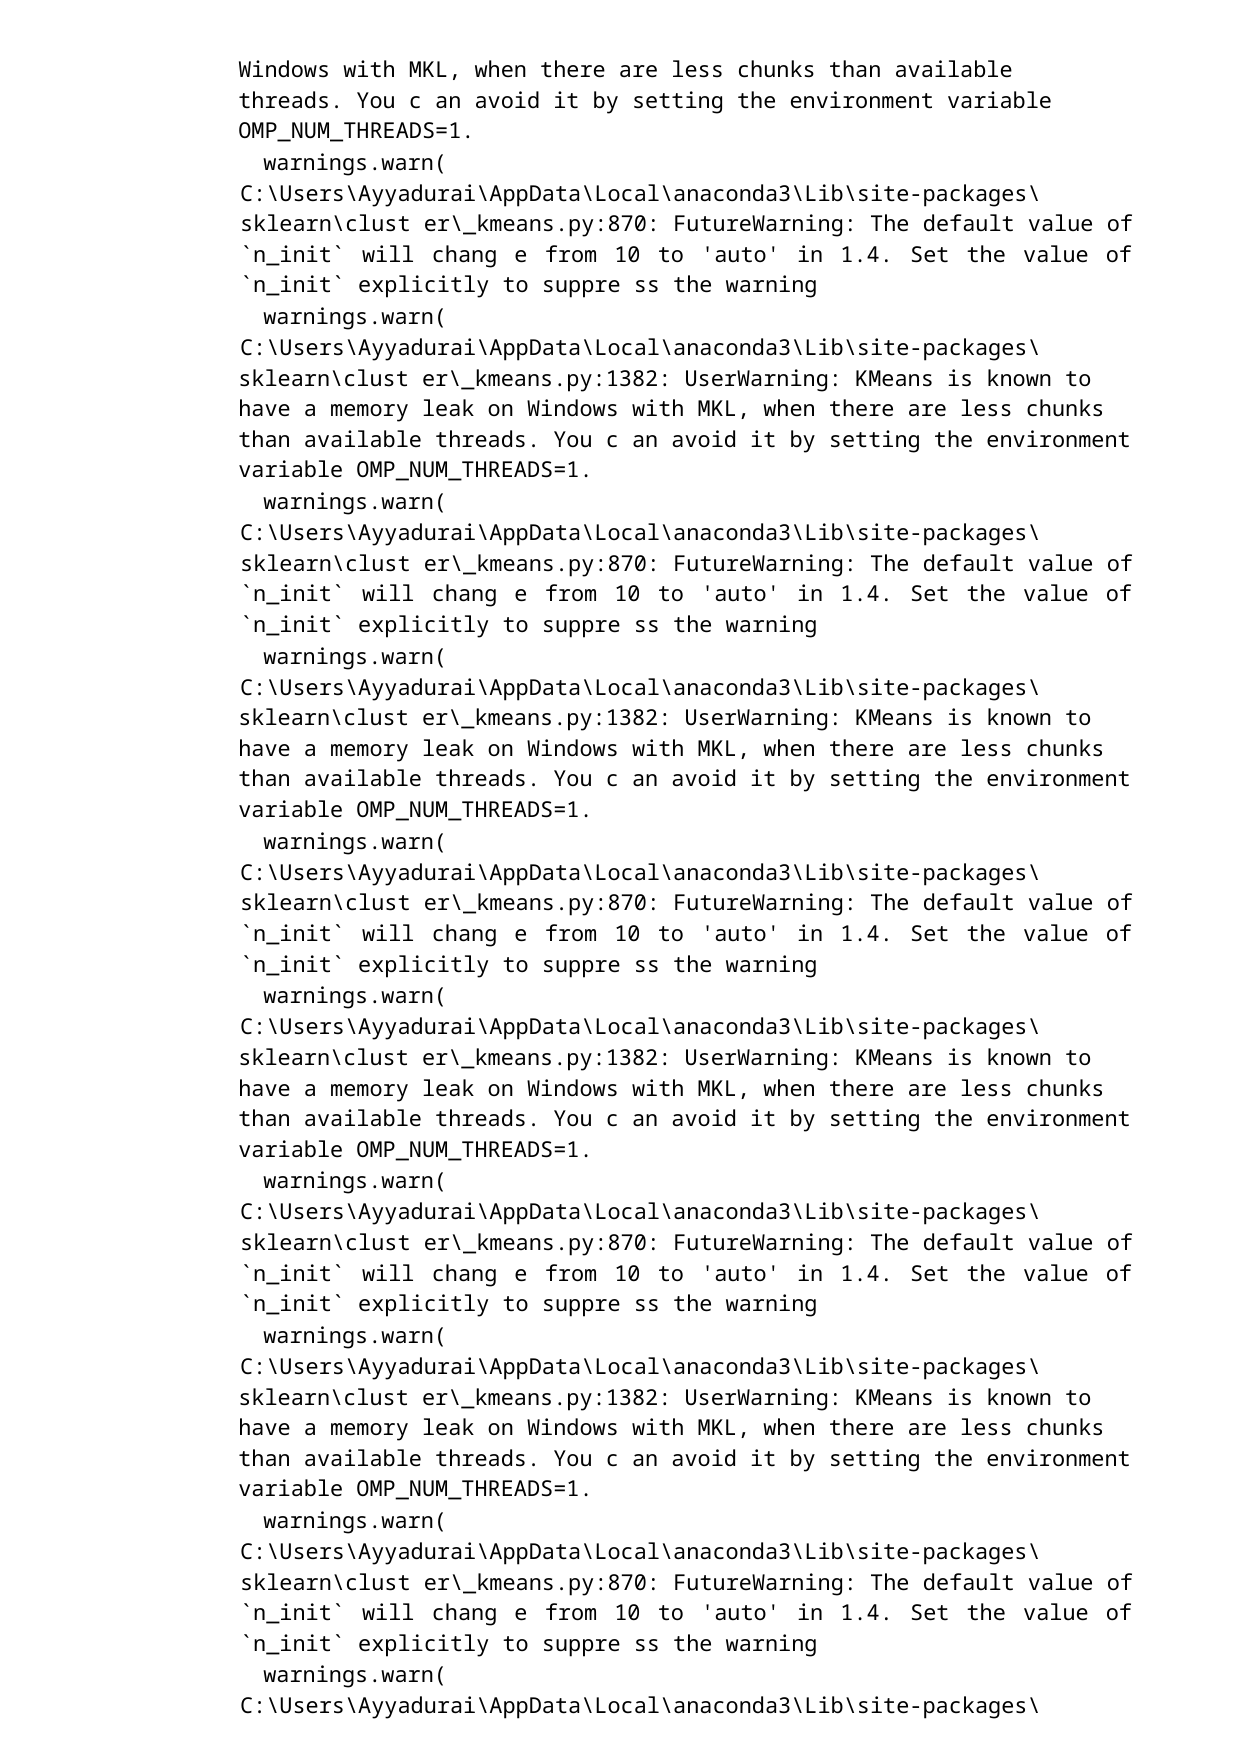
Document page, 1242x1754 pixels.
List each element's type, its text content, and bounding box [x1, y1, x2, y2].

text warnings.warn( [263, 826, 1210, 856]
text warnings.warn( [263, 1505, 1210, 1535]
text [238, 1691, 1132, 1720]
text warnings.warn( [263, 1165, 1210, 1195]
text warnings.warn( [263, 1659, 1210, 1689]
text warnings.warn( [263, 1320, 1210, 1350]
text warnings.warn( [263, 641, 1210, 670]
text warnings.warn( [263, 486, 1210, 516]
text C:\Users\Ayyadurai\AppData\Local\anaconda3\Lib\site-packages\sklearn\clust er\_kmeans.py:870: FutureWarning: The default value of `n_init` will chang e from 10 to 'auto' in 1.4. Set the value of `n_init` explicitly to suppre ss the warning [240, 1196, 1133, 1318]
text Windows with MKL, when there are less chunks than available threads. You c an avoid it by setting the environment variable OMP_NUM_THREADS=1. [238, 54, 1130, 145]
text warnings.warn( [263, 301, 1210, 331]
text C:\Users\Ayyadurai\AppData\Local\anaconda3\Lib\site-packages\sklearn\clust er\_kmeans.py:870: FutureWarning: The default value of `n_init` will chang e from 10 to 'auto' in 1.4. Set the value of `n_init` explicitly to suppre ss the warning [240, 1536, 1133, 1658]
text C:\Users\Ayyadurai\AppData\Local\anaconda3\Lib\site-packages\sklearn\clust er\_kmeans.py:870: FutureWarning: The default value of `n_init` will chang e from 10 to 'auto' in 1.4. Set the value of `n_init` explicitly to suppre ss the warning [240, 517, 1133, 639]
text C:\Users\Ayyadurai\AppData\Local\anaconda3\Lib\site-packages\sklearn\clust er\_kmeans.py:870: FutureWarning: The default value of `n_init` will chang e from 10 to 'auto' in 1.4. Set the value of `n_init` explicitly to suppre ss the warning [240, 857, 1133, 978]
text C:\Users\Ayyadurai\AppData\Local\anaconda3\Lib\site-packages\sklearn\clust er\_kmeans.py:870: FutureWarning: The default value of `n_init` will chang e from 10 to 'auto' in 1.4. Set the value of `n_init` explicitly to suppre ss the warning [240, 177, 1133, 299]
text warnings.warn( [263, 980, 1210, 1010]
text warnings.warn( [263, 146, 1210, 176]
